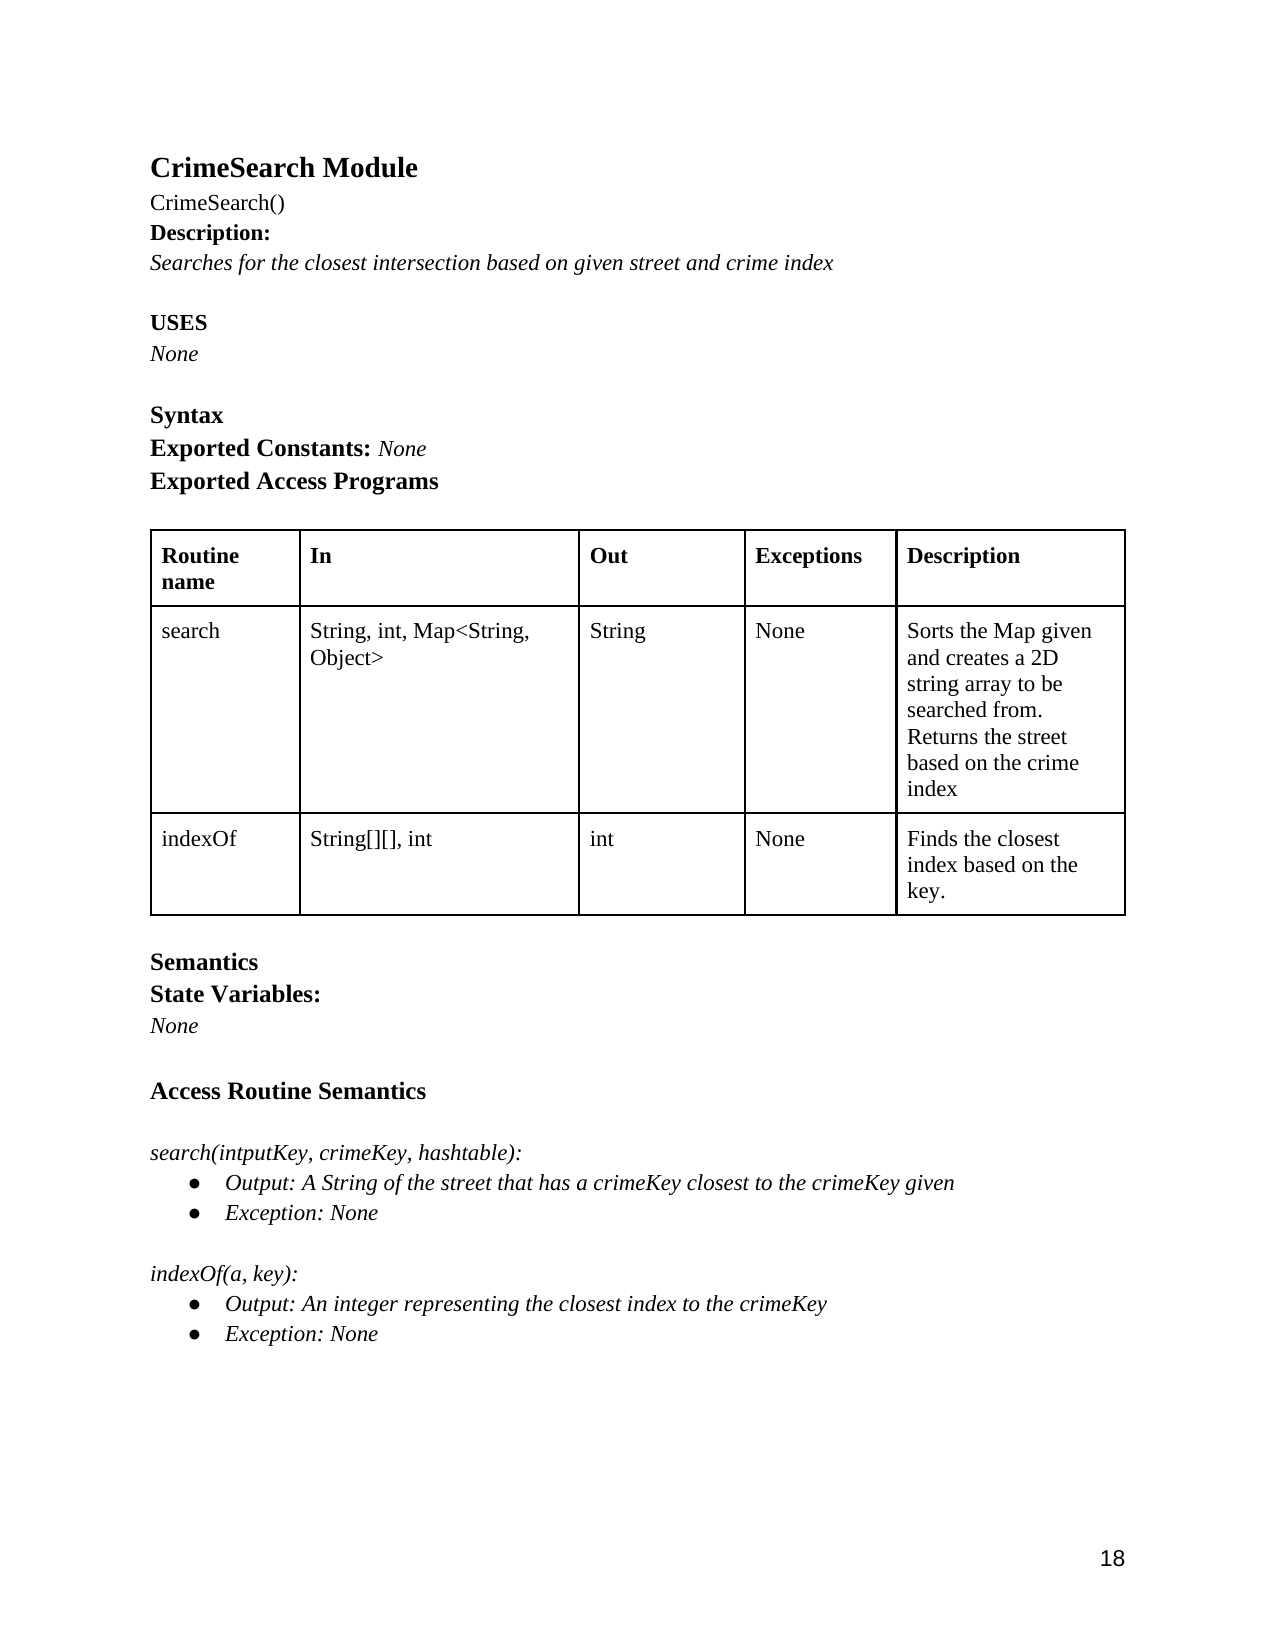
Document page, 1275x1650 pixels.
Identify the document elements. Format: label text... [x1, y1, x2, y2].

text Semantics [150, 947, 1125, 975]
text CrimeSearch() [150, 188, 1125, 215]
text None [150, 339, 1125, 366]
table_header Description [898, 531, 1124, 605]
table_cell String [580, 607, 744, 812]
list Exception: None [187, 1320, 1125, 1347]
text Access Routine Semantics [150, 1076, 1125, 1104]
text indexOf(a, key): [150, 1260, 1125, 1286]
table_cell String[][], int [301, 814, 578, 914]
list Output: A String of the street that has a crimeKey closest to the crimeKey given [187, 1169, 1125, 1196]
table_cell Finds the closest index based on the key. [898, 814, 1124, 914]
table_cell None [746, 607, 895, 812]
text Exported Access Programs [150, 466, 1125, 495]
text Description: [150, 219, 1125, 245]
text Syntax [150, 400, 1125, 429]
table_header Routine name [152, 531, 299, 605]
table_cell String, int, Map<String, Object> [301, 607, 578, 812]
table_cell indexOf [152, 814, 299, 914]
text CrimeSearch Module [150, 150, 1125, 183]
text State Variables: [150, 979, 1125, 1008]
list Exception: None [187, 1199, 1125, 1226]
text None [150, 1013, 1125, 1039]
text search(intputKey, crimeKey, hashtable): [150, 1139, 1125, 1165]
table_header Out [580, 531, 744, 605]
text Searches for the closest intersection based on given street and crime index [150, 249, 1125, 275]
table_cell search [152, 607, 299, 812]
table_header In [301, 531, 578, 605]
table_cell None [746, 814, 895, 914]
text Exported Constants: None [150, 433, 1125, 462]
table_header Exceptions [746, 531, 895, 605]
table_cell int [580, 814, 744, 914]
list Output: An integer representing the closest index to the crimeKey [187, 1290, 1125, 1316]
table_cell Sorts the Map given and creates a 2D string array to be searched from. Returns the street based on the crime index [898, 607, 1124, 812]
text USES [150, 309, 1125, 336]
